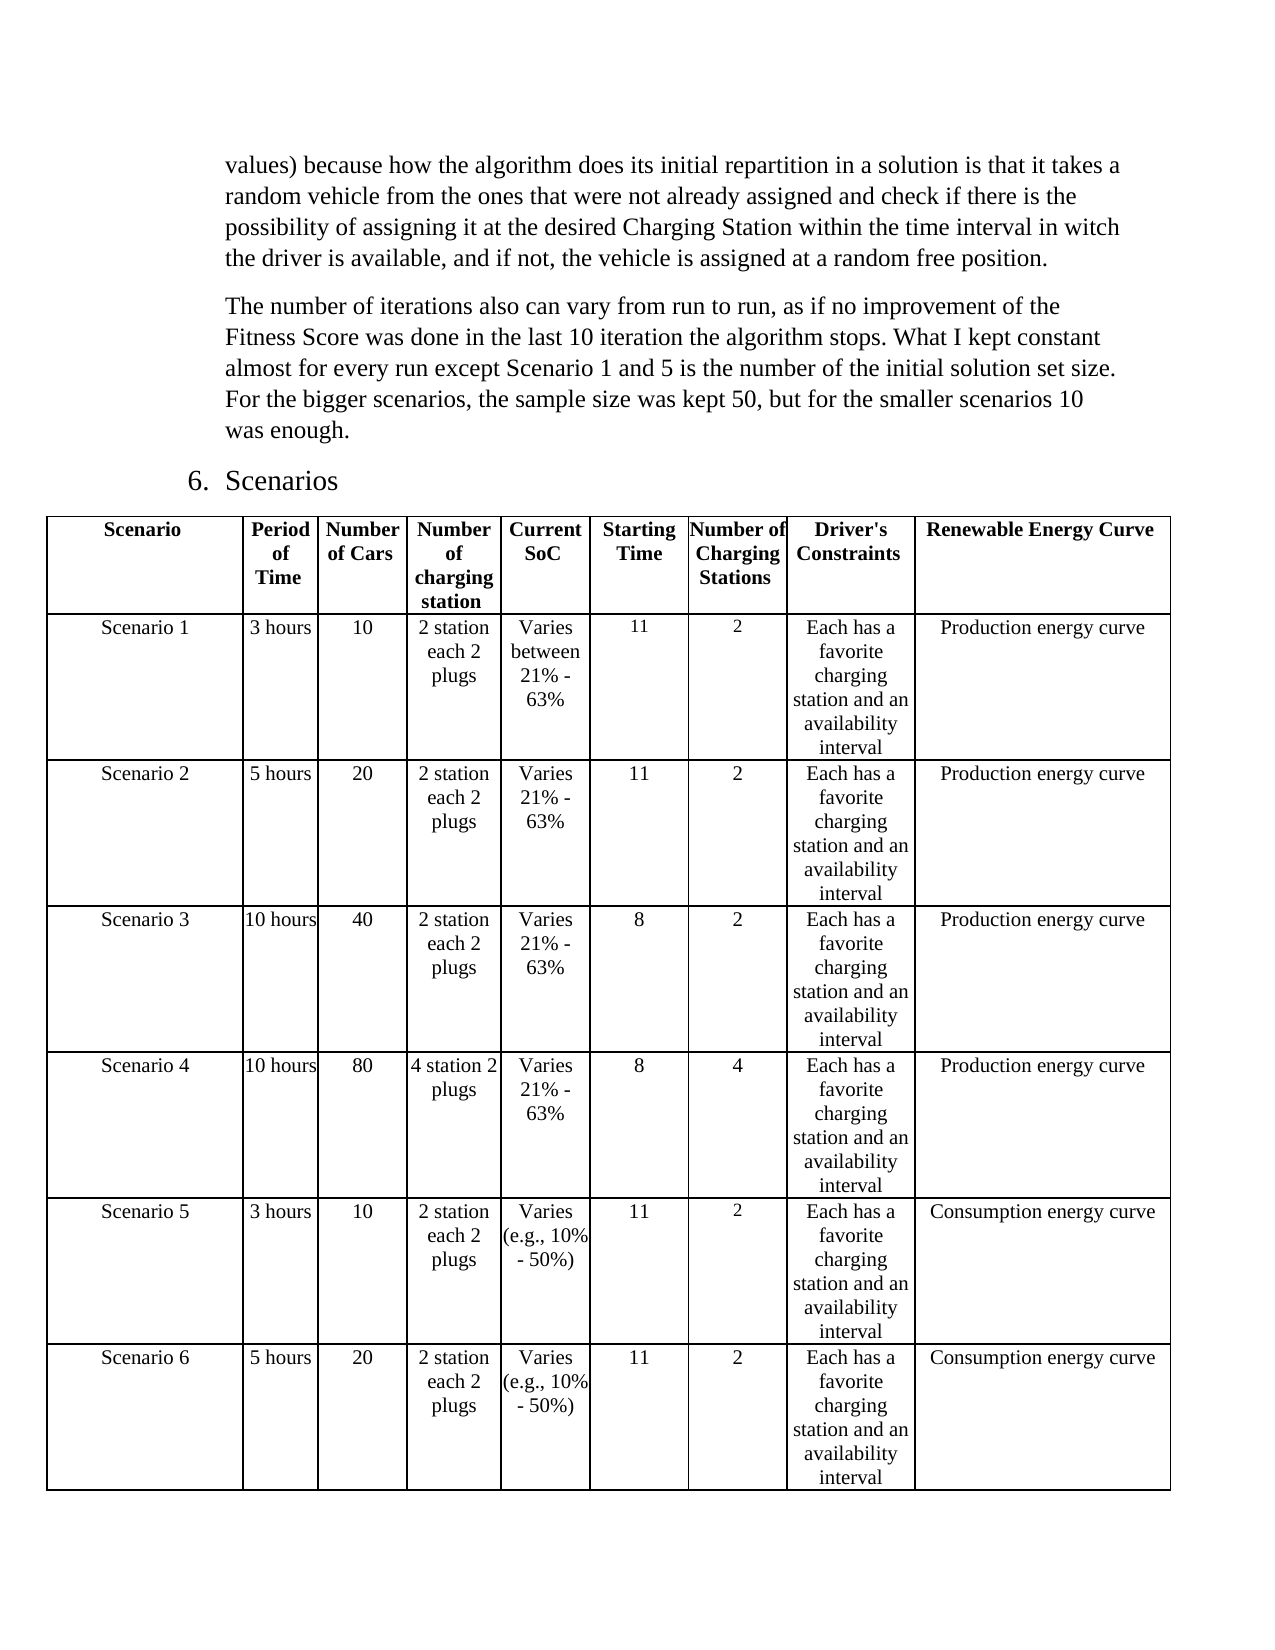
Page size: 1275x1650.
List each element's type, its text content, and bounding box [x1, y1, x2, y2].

table_cell 2 station each 2 plugs [408, 907, 500, 1051]
table_header Starting Time [591, 517, 688, 613]
table_cell 11 [591, 1199, 688, 1343]
table_cell Consumption energy curve [916, 1199, 1170, 1343]
table_cell Each has a favorite charging station and an availability interval [788, 1199, 914, 1343]
table_cell Varies between 21% - 63% [502, 615, 589, 759]
table_cell Production energy curve [916, 615, 1170, 759]
table_cell Scenario 4 [48, 1053, 242, 1197]
table_cell 3 hours [244, 615, 317, 759]
table_cell Production energy curve [916, 907, 1170, 1051]
table_cell 80 [319, 1053, 406, 1197]
table_cell Scenario 6 [48, 1345, 242, 1489]
table_cell 11 [591, 761, 688, 905]
table_cell Varies 21% - 63% [502, 761, 589, 905]
table_cell Production energy curve [916, 1053, 1170, 1197]
table_cell Scenario 1 [48, 615, 242, 759]
table_header Scenario [48, 517, 242, 613]
table_cell 2 [689, 615, 786, 759]
table_cell 2 [689, 1345, 786, 1489]
table_cell 10 [319, 1199, 406, 1343]
table_cell 20 [319, 761, 406, 905]
table_header Number of charging station [408, 517, 500, 613]
table_cell Each has a favorite charging station and an availability interval [788, 761, 914, 905]
table_header Period of Time [244, 517, 317, 613]
table_cell 8 [591, 1053, 688, 1197]
table_cell Varies (e.g., 10% - 50%) [502, 1199, 589, 1343]
table_cell Each has a favorite charging station and an availability interval [788, 907, 914, 1051]
table_header Current SoC [502, 517, 589, 613]
table_cell Each has a favorite charging station and an availability interval [788, 1053, 914, 1197]
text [225, 150, 1125, 272]
table_cell 40 [319, 907, 406, 1051]
table_cell Varies (e.g., 10% - 50%) [502, 1345, 589, 1489]
table_cell 2 station each 2 plugs [408, 761, 500, 905]
table_cell Production energy curve [916, 761, 1170, 905]
table_cell 10 [319, 615, 406, 759]
table_cell 2 [689, 761, 786, 905]
table_header Driver's Constraints [788, 517, 914, 613]
table_cell 10 hours [244, 907, 317, 1051]
table_cell Varies 21% - 63% [502, 907, 589, 1051]
table_cell 3 hours [244, 1199, 317, 1343]
table_cell 2 station each 2 plugs [408, 1345, 500, 1489]
table_cell 4 [689, 1053, 786, 1197]
table_cell Scenario 5 [48, 1199, 242, 1343]
table_cell Each has a favorite charging station and an availability interval [788, 1345, 914, 1489]
table_cell 11 [591, 615, 688, 759]
table_header Number of Charging Stations [689, 517, 786, 613]
table_cell Each has a favorite charging station and an availability interval [788, 615, 914, 759]
table_header Number of Cars [319, 517, 406, 613]
table_cell 5 hours [244, 761, 317, 905]
table_cell 2 station each 2 plugs [408, 615, 500, 759]
table_cell 2 station each 2 plugs [408, 1199, 500, 1343]
list Scenarios [187, 463, 1125, 496]
table_cell 10 hours [244, 1053, 317, 1197]
text The number of iterations also can vary from run to run, as if no improvement of the Fitness Score was done in the last 10 iteration the algorithm stops. What I kept constant almost for every run except Scenario 1 and 5 is the number of the initial solution set size. For the bigger scenarios, the sample size was kept 50, but for the smaller scenarios 10 was enough. [225, 291, 1125, 444]
table_cell Scenario 3 [48, 907, 242, 1051]
table_cell Consumption energy curve [916, 1345, 1170, 1489]
table_cell 8 [591, 907, 688, 1051]
table_cell 5 hours [244, 1345, 317, 1489]
table_cell Scenario 2 [48, 761, 242, 905]
table_cell Varies 21% - 63% [502, 1053, 589, 1197]
table_cell 4 station 2 plugs [408, 1053, 500, 1197]
table_cell 11 [591, 1345, 688, 1489]
table_cell 20 [319, 1345, 406, 1489]
table_cell 2 [689, 907, 786, 1051]
table_header Renewable Energy Curve [916, 517, 1170, 613]
table_cell 2 [689, 1199, 786, 1343]
